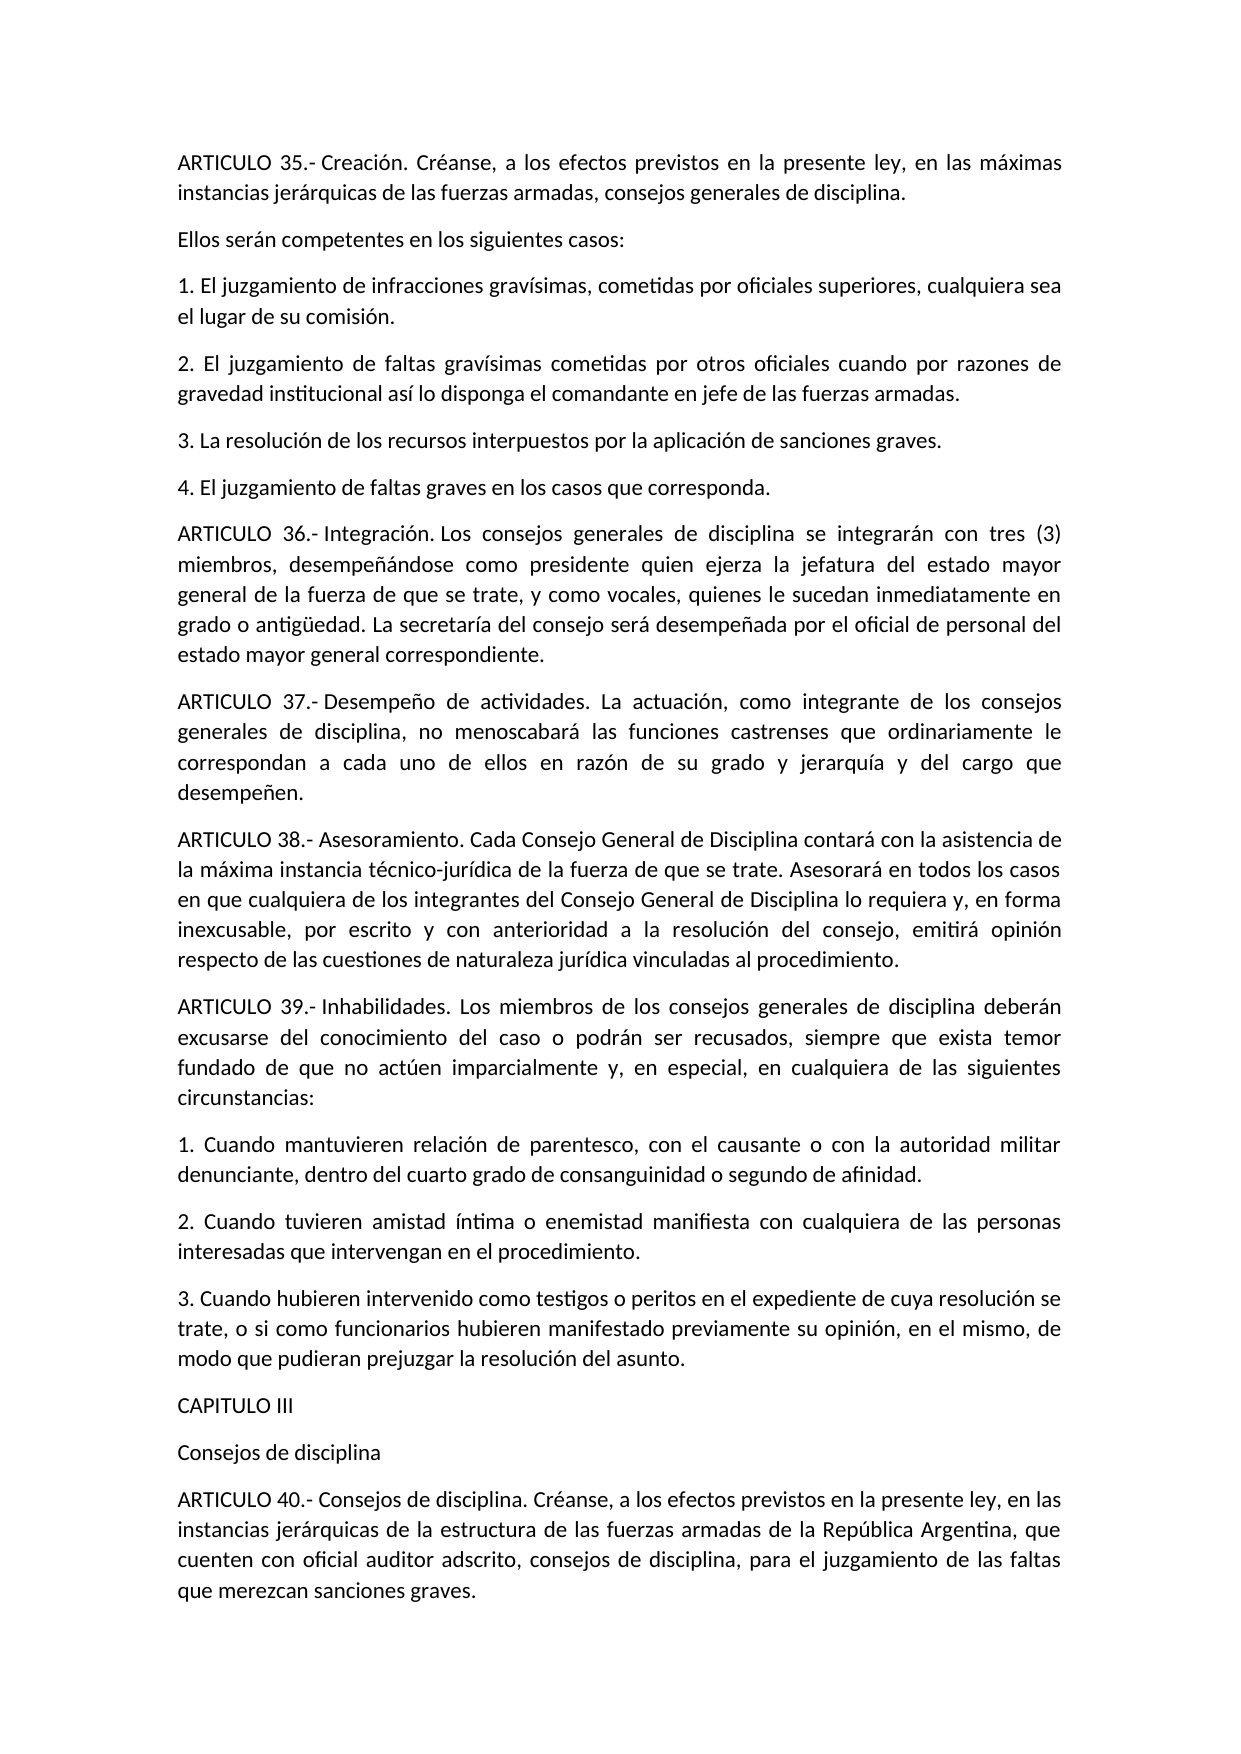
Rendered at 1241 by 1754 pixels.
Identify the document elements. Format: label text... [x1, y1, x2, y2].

text ARTICULO 36.- Integración. Los consejos generales de disciplina se integrarán con tres (3) miembros, desempeñándose como presidente quien ejerza la jefatura del estado mayor general de la fuerza de que se trate, y como vocales, quienes le sucedan inmediatamente en grado o antigüedad. La secretaría del consejo será desempeñada por el oficial de personal del estado mayor general correspondiente. [177, 519, 1063, 668]
text CAPITULO III [177, 1391, 1063, 1419]
text 3. Cuando hubieren intervenido como testigos o peritos en el expediente de cuya resolución se trate, o si como funcionarios hubieren manifestado previamente su opinión, en el mismo, de modo que pudieran prejuzgar la resolución del asunto. [177, 1284, 1063, 1372]
text 2. Cuando tuvieren amistad íntima o enemistad manifiesta con cualquiera de las personas interesadas que intervengan en el procedimiento. [177, 1207, 1063, 1265]
text 1. Cuando mantuvieren relación de parentesco, con el causante o con la autoridad militar denunciante, dentro del cuarto grado de consanguinidad o segundo de afinidad. [177, 1130, 1063, 1188]
text 1. El juzgamiento de infracciones gravísimas, cometidas por oficiales superiores, cualquiera sea el lugar de su comisión. [177, 272, 1063, 330]
text 4. El juzgamiento de faltas graves en los casos que corresponda. [177, 473, 1063, 501]
text ARTICULO 35.- Creación. Créanse, a los efectos previstos en la presente ley, en las máximas instancias jerárquicas de las fuerzas armadas, consejos generales de disciplina. [177, 148, 1063, 206]
text Consejos de disciplina [177, 1438, 1063, 1466]
text 3. La resolución de los recursos interpuestos por la aplicación de sanciones graves. [177, 426, 1063, 454]
text ARTICULO 39.- Inhabilidades. Los miembros de los consejos generales de disciplina deberán excusarse del conocimiento del caso o podrán ser recusados, siempre que exista temor fundado de que no actúen imparcialmente y, en especial, en cualquiera de las siguientes circunstancias: [177, 992, 1063, 1111]
text 2. El juzgamiento de faltas gravísimas cometidas por otros oficiales cuando por razones de gravedad institucional así lo disponga el comandante en jefe de las fuerzas armadas. [177, 349, 1063, 407]
text ARTICULO 40.- Consejos de disciplina. Créanse, a los efectos previstos en la presente ley, en las instancias jerárquicas de la estructura de las fuerzas armadas de la República Argentina, que cuenten con oficial auditor adscrito, consejos de disciplina, para el juzgamiento de las faltas que merezcan sanciones graves. [177, 1485, 1063, 1604]
text Ellos serán competentes en los siguientes casos: [177, 225, 1063, 253]
text ARTICULO 38.- Asesoramiento. Cada Consejo General de Disciplina contará con la asistencia de la máxima instancia técnico-jurídica de la fuerza de que se trate. Asesorará en todos los casos en que cualquiera de los integrantes del Consejo General de Disciplina lo requiera y, en forma inexcusable, por escrito y con anterioridad a la resolución del consejo, emitirá opinión respecto de las cuestiones de naturaleza jurídica vinculadas al procedimiento. [177, 825, 1063, 973]
text ARTICULO 37.- Desempeño de actividades. La actuación, como integrante de los consejos generales de disciplina, no menoscabará las funciones castrenses que ordinariamente le correspondan a cada uno de ellos en razón de su grado y jerarquía y del cargo que desempeñen. [177, 687, 1063, 806]
